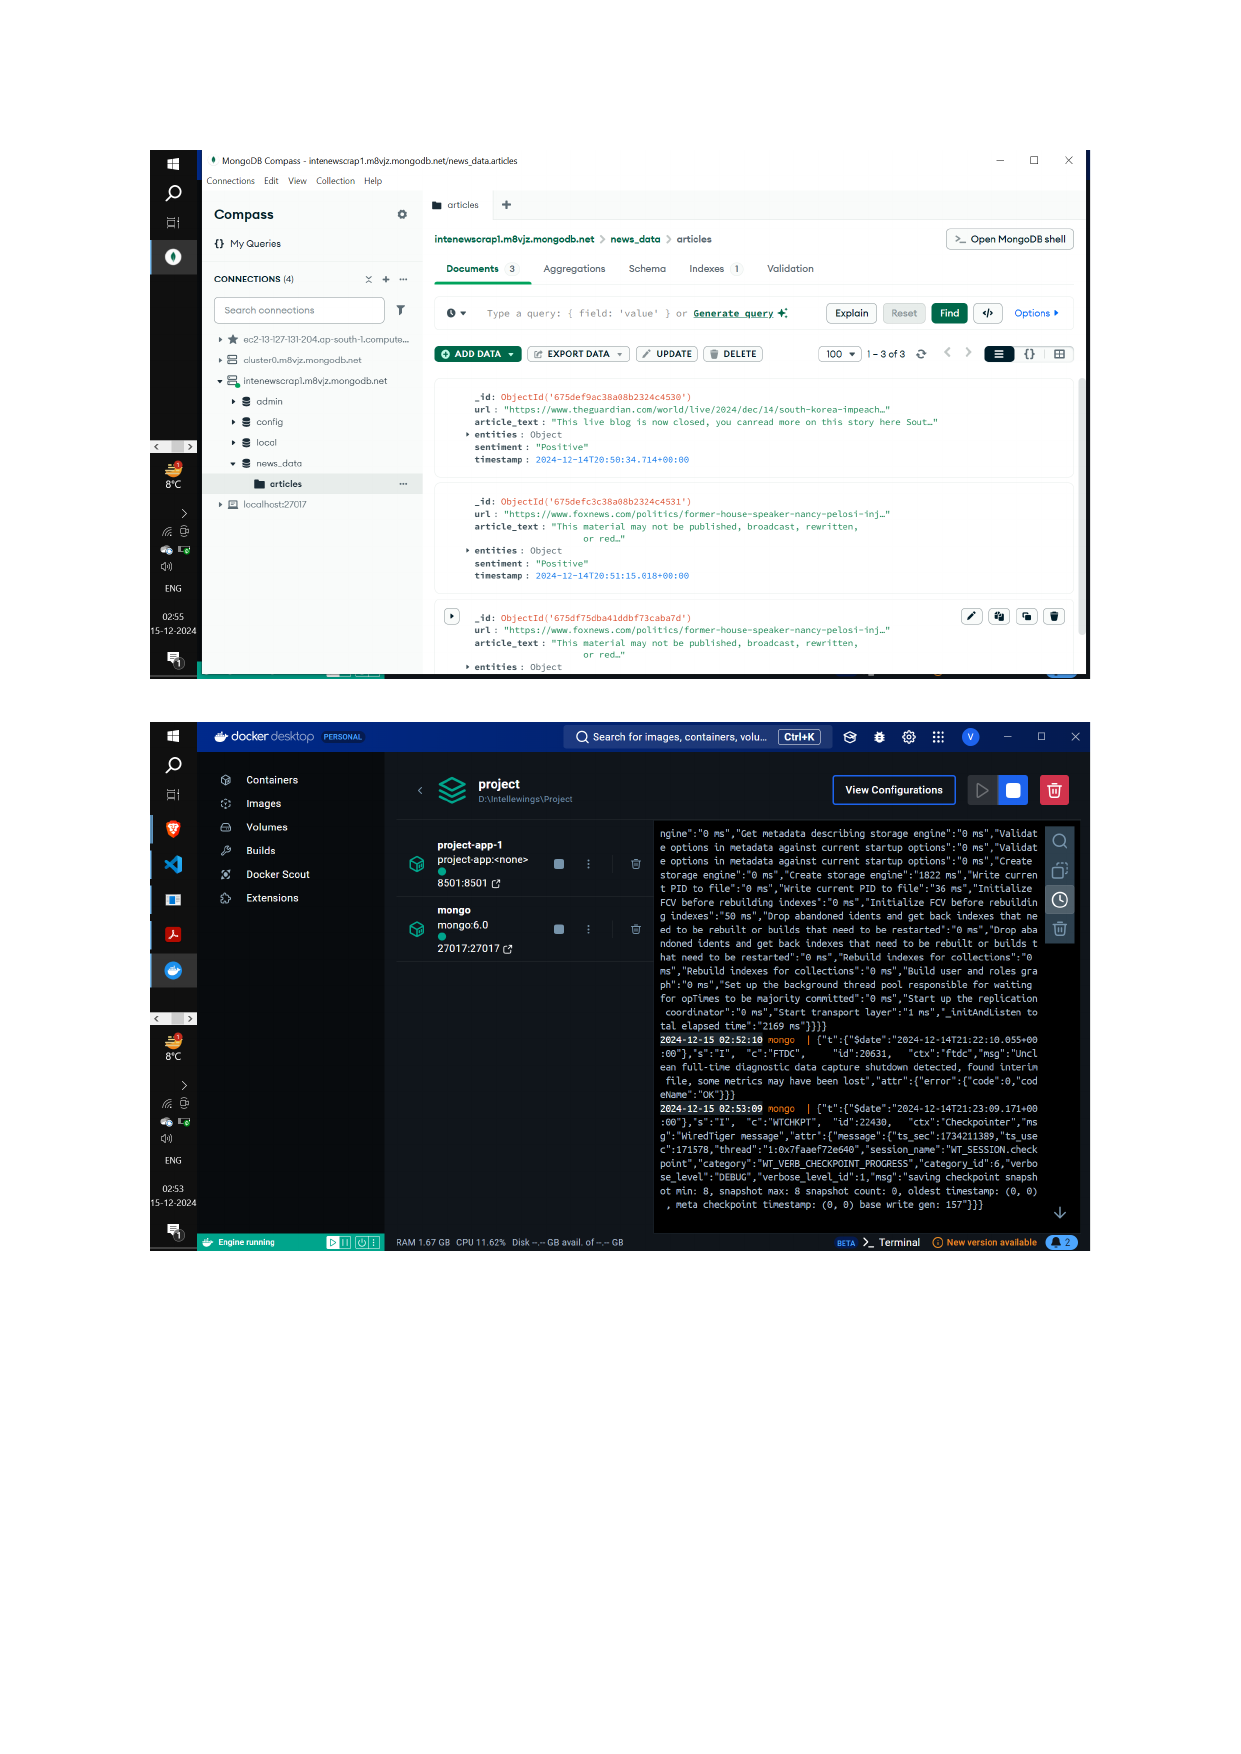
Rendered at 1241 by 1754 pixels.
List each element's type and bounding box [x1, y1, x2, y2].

picture [150, 722, 1091, 1251]
picture [150, 150, 1091, 679]
